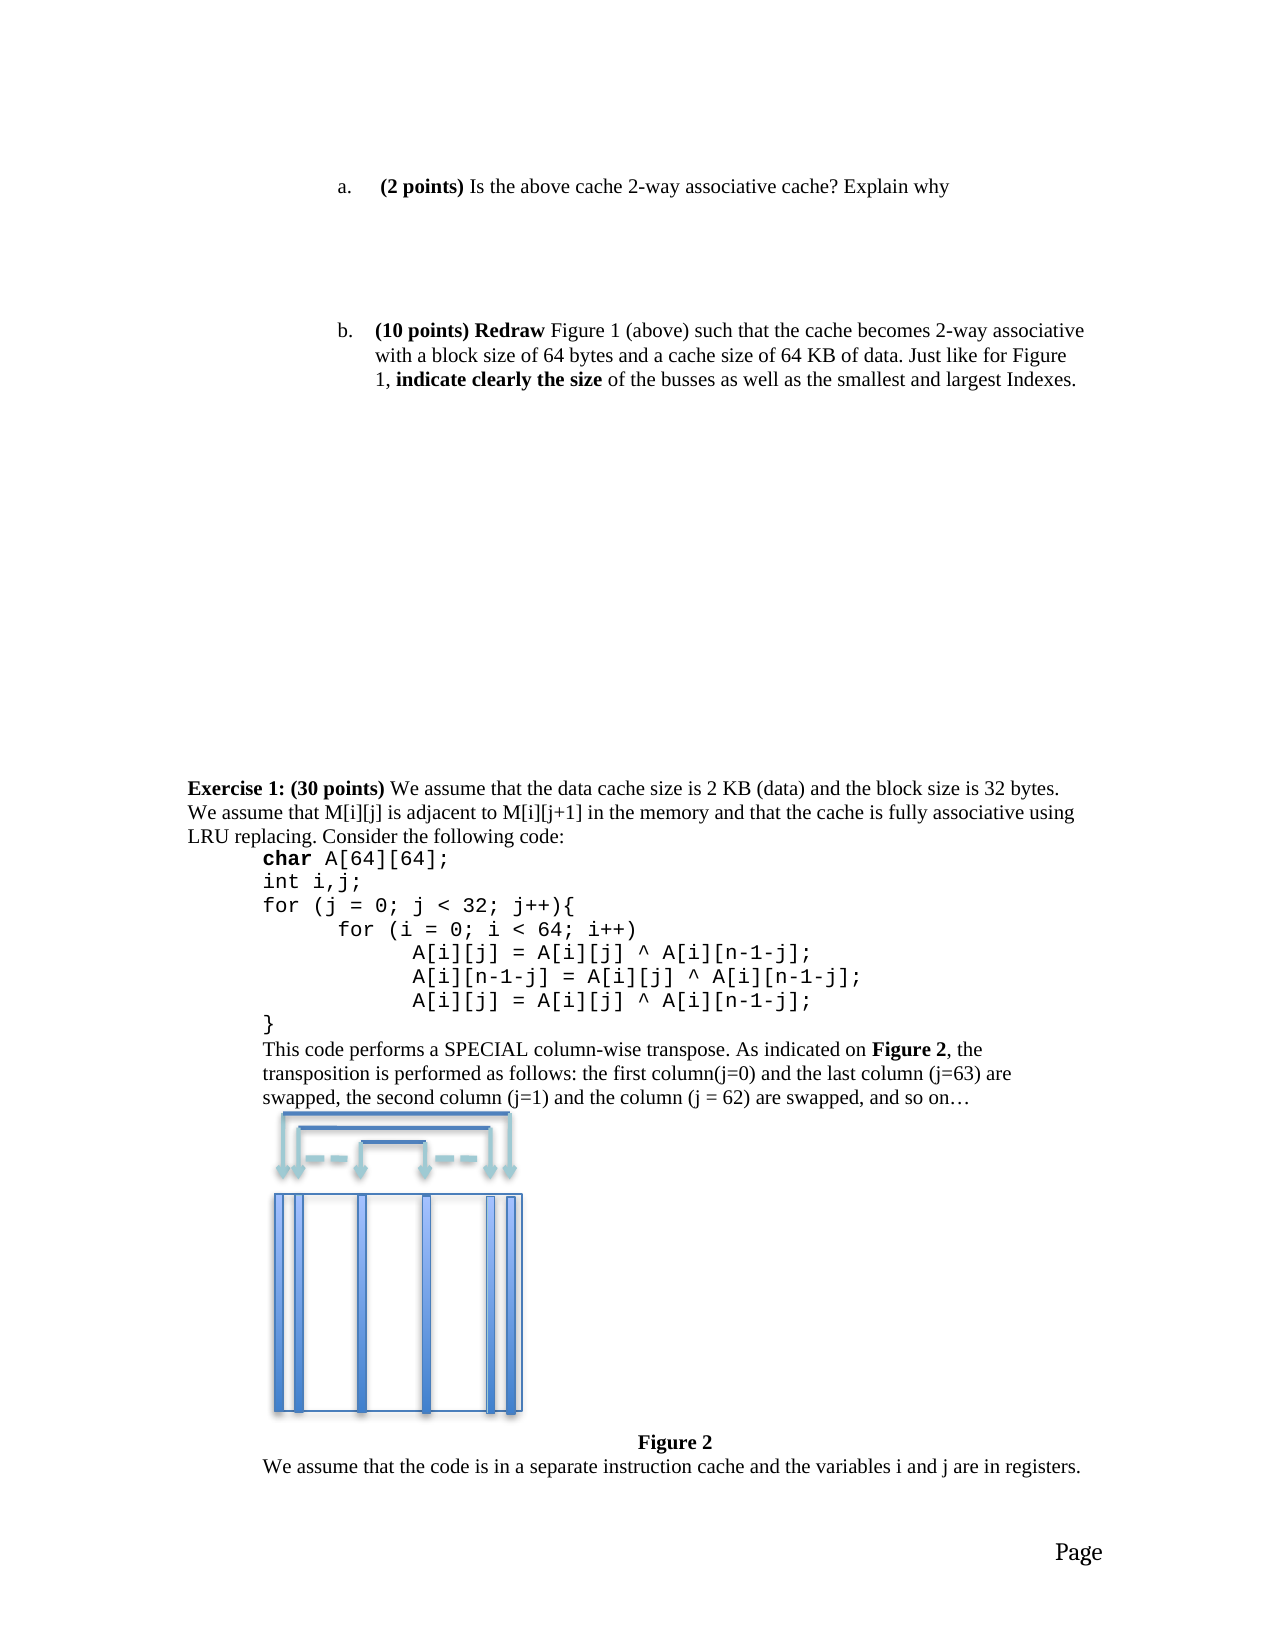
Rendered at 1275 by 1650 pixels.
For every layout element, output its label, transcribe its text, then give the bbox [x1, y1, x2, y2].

text Exercise 1: (30 points) We assume that the data cache size is 2 KB (data) and the block size is 32 bytes. We assume that M[i][j] is adjacent to M[i][j+1] in the memory and that the cache is fully associative using LRU replacing. Consider the following code: [187, 776, 1087, 848]
text Figure 2 [262, 1430, 1087, 1454]
text A[i][n-1-j] = A[i][j] ^ A[i][n-1-j]; [262, 966, 1087, 990]
text for (i = 0; i < 64; i++) [262, 919, 1087, 942]
text A[i][j] = A[i][j] ^ A[i][n-1-j]; [262, 990, 1087, 1013]
text char A[64][64]; [262, 848, 1087, 871]
text for (j = 0; j < 32; j++){ [262, 895, 1087, 919]
text This code performs a SPECIAL column-wise transpose. As indicated on Figure 2, the transposition is performed as follows: the first column(j=0) and the last column (j=63) are swapped, the second column (j=1) and the column (j = 62) are swapped, and so on… [262, 1037, 1087, 1109]
text int i,j; [262, 871, 1087, 895]
text A[i][j] = A[i][j] ^ A[i][n-1-j]; [262, 942, 1087, 966]
list (10 points) Redraw Figure 1 (above) such that the cache becomes 2-way associative with a block size of 64 bytes and a cache size of 64 KB of data. Just like for Figure 1, indicate clearly the size of the busses as well as the smallest and largest Indexes. [337, 318, 1087, 391]
text We assume that the code is in a separate instruction cache and the variables i and j are in registers. [262, 1454, 1087, 1478]
text } [262, 1013, 1087, 1037]
list (2 points) Is the above cache 2-way associative cache? Explain why [337, 174, 1087, 198]
